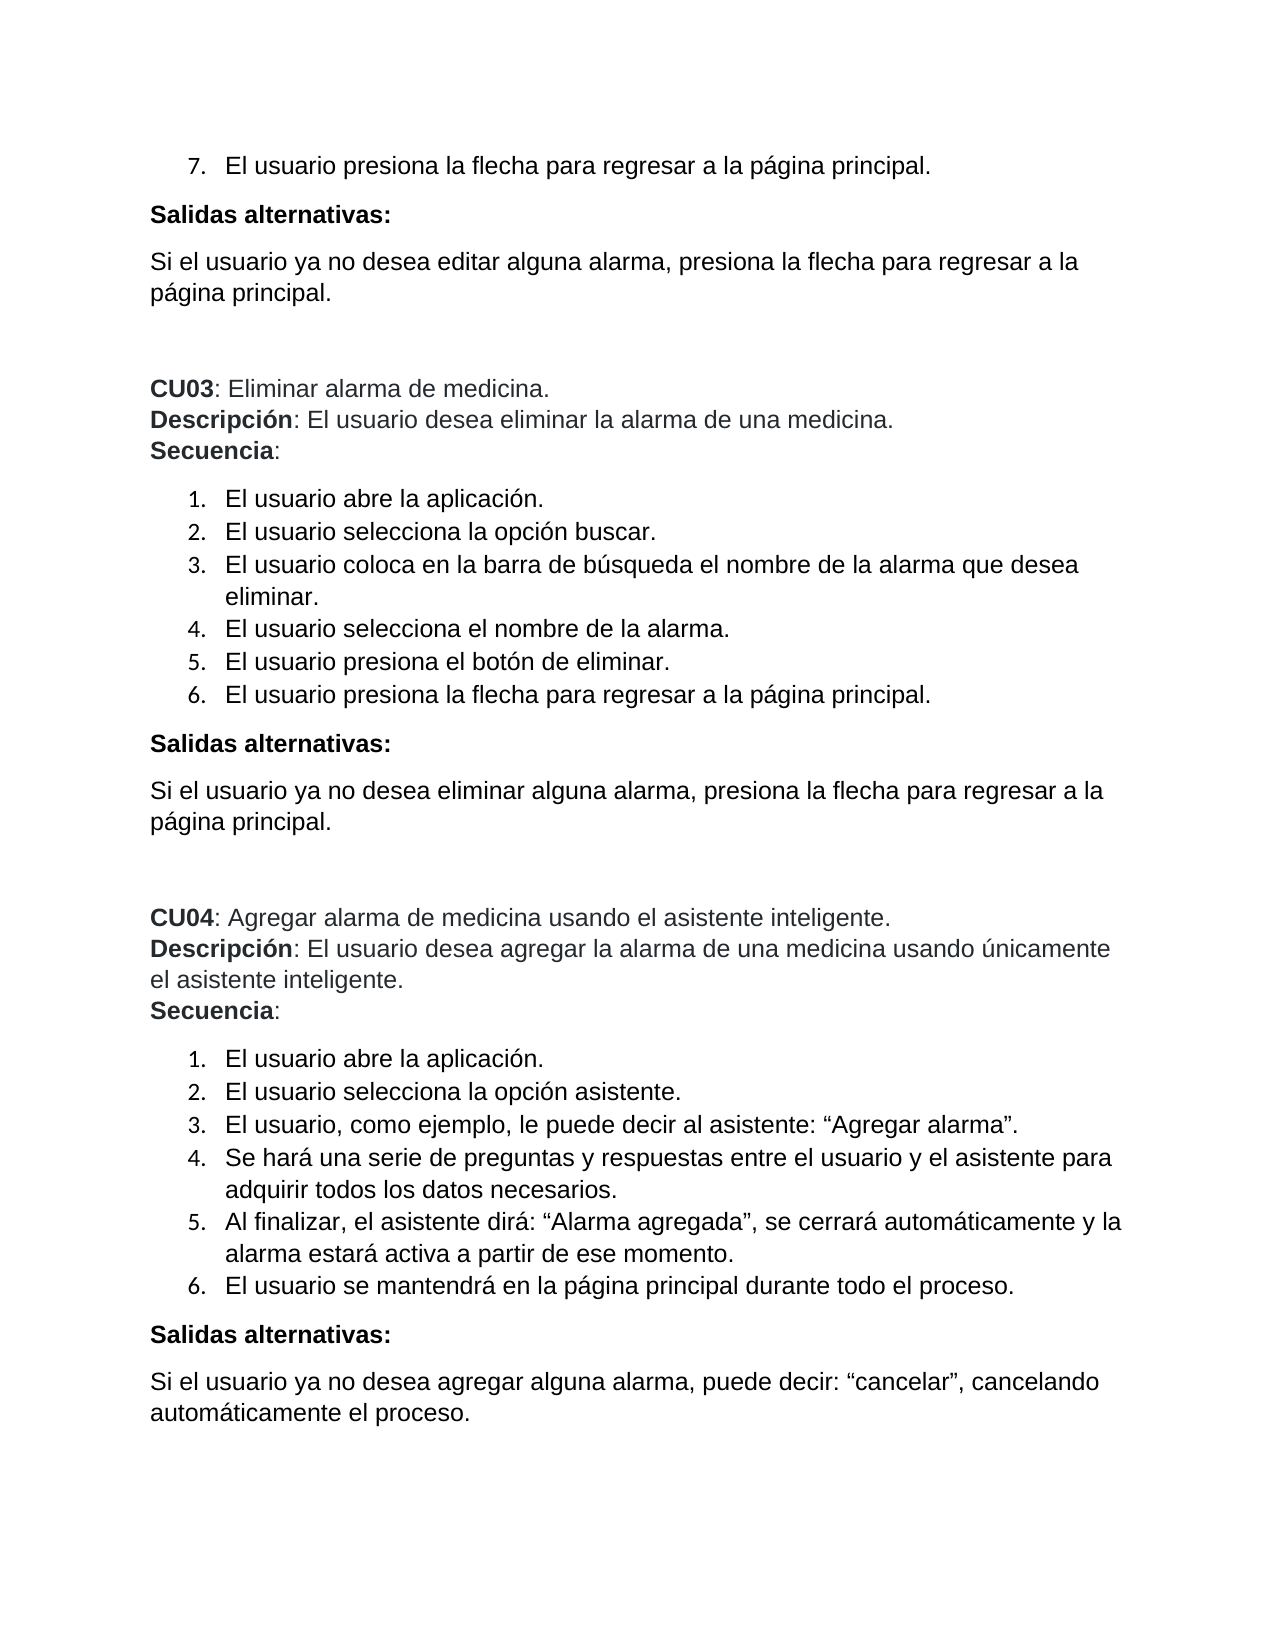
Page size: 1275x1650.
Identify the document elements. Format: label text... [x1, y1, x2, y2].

list El usuario, como ejemplo, le puede decir al asistente: “Agregar alarma”. [187, 1109, 1125, 1140]
list Al finalizar, el asistente dirá: “Alarma agregada”, se cerrará automáticamente y la alarma estará activa a partir de ese momento. [187, 1206, 1125, 1268]
list El usuario selecciona la opción asistente. [187, 1077, 1125, 1107]
text CU03: Eliminar alarma de medicina. Descripción: El usuario desea eliminar la alarma de una medicina. Secuencia: [150, 374, 1125, 464]
text Salidas alternativas: [150, 199, 1125, 228]
list El usuario abre la aplicación. [187, 1044, 1125, 1074]
text CU04: Agregar alarma de medicina usando el asistente inteligente. Descripción: El usuario desea agregar la alarma de una medicina usando únicamente el asistente inteligente. Secuencia: [150, 903, 1125, 1025]
list El usuario selecciona la opción buscar. [187, 516, 1125, 547]
list El usuario presiona la flecha para regresar a la página principal. [187, 679, 1125, 709]
list El usuario abre la aplicación. [187, 483, 1125, 514]
text Si el usuario ya no desea eliminar alguna alarma, presiona la flecha para regresar a la página principal. [150, 776, 1125, 836]
text Salidas alternativas: [150, 1320, 1125, 1348]
list El usuario coloca en la barra de búsqueda el nombre de la alarma que desea eliminar. [187, 549, 1125, 611]
list El usuario selecciona el nombre de la alarma. [187, 613, 1125, 644]
text Si el usuario ya no desea agregar alguna alarma, puede decir: “cancelar”, cancelando automáticamente el proceso. [150, 1367, 1125, 1427]
text Si el usuario ya no desea editar alguna alarma, presiona la flecha para regresar a la página principal. [150, 247, 1125, 307]
text Salidas alternativas: [150, 729, 1125, 757]
list Se hará una serie de preguntas y respuestas entre el usuario y el asistente para adquirir todos los datos necesarios. [187, 1142, 1125, 1204]
list El usuario presiona la flecha para regresar a la página principal. [187, 150, 1125, 181]
list El usuario presiona el botón de eliminar. [187, 646, 1125, 677]
list El usuario se mantendrá en la página principal durante todo el proceso. [187, 1270, 1125, 1301]
